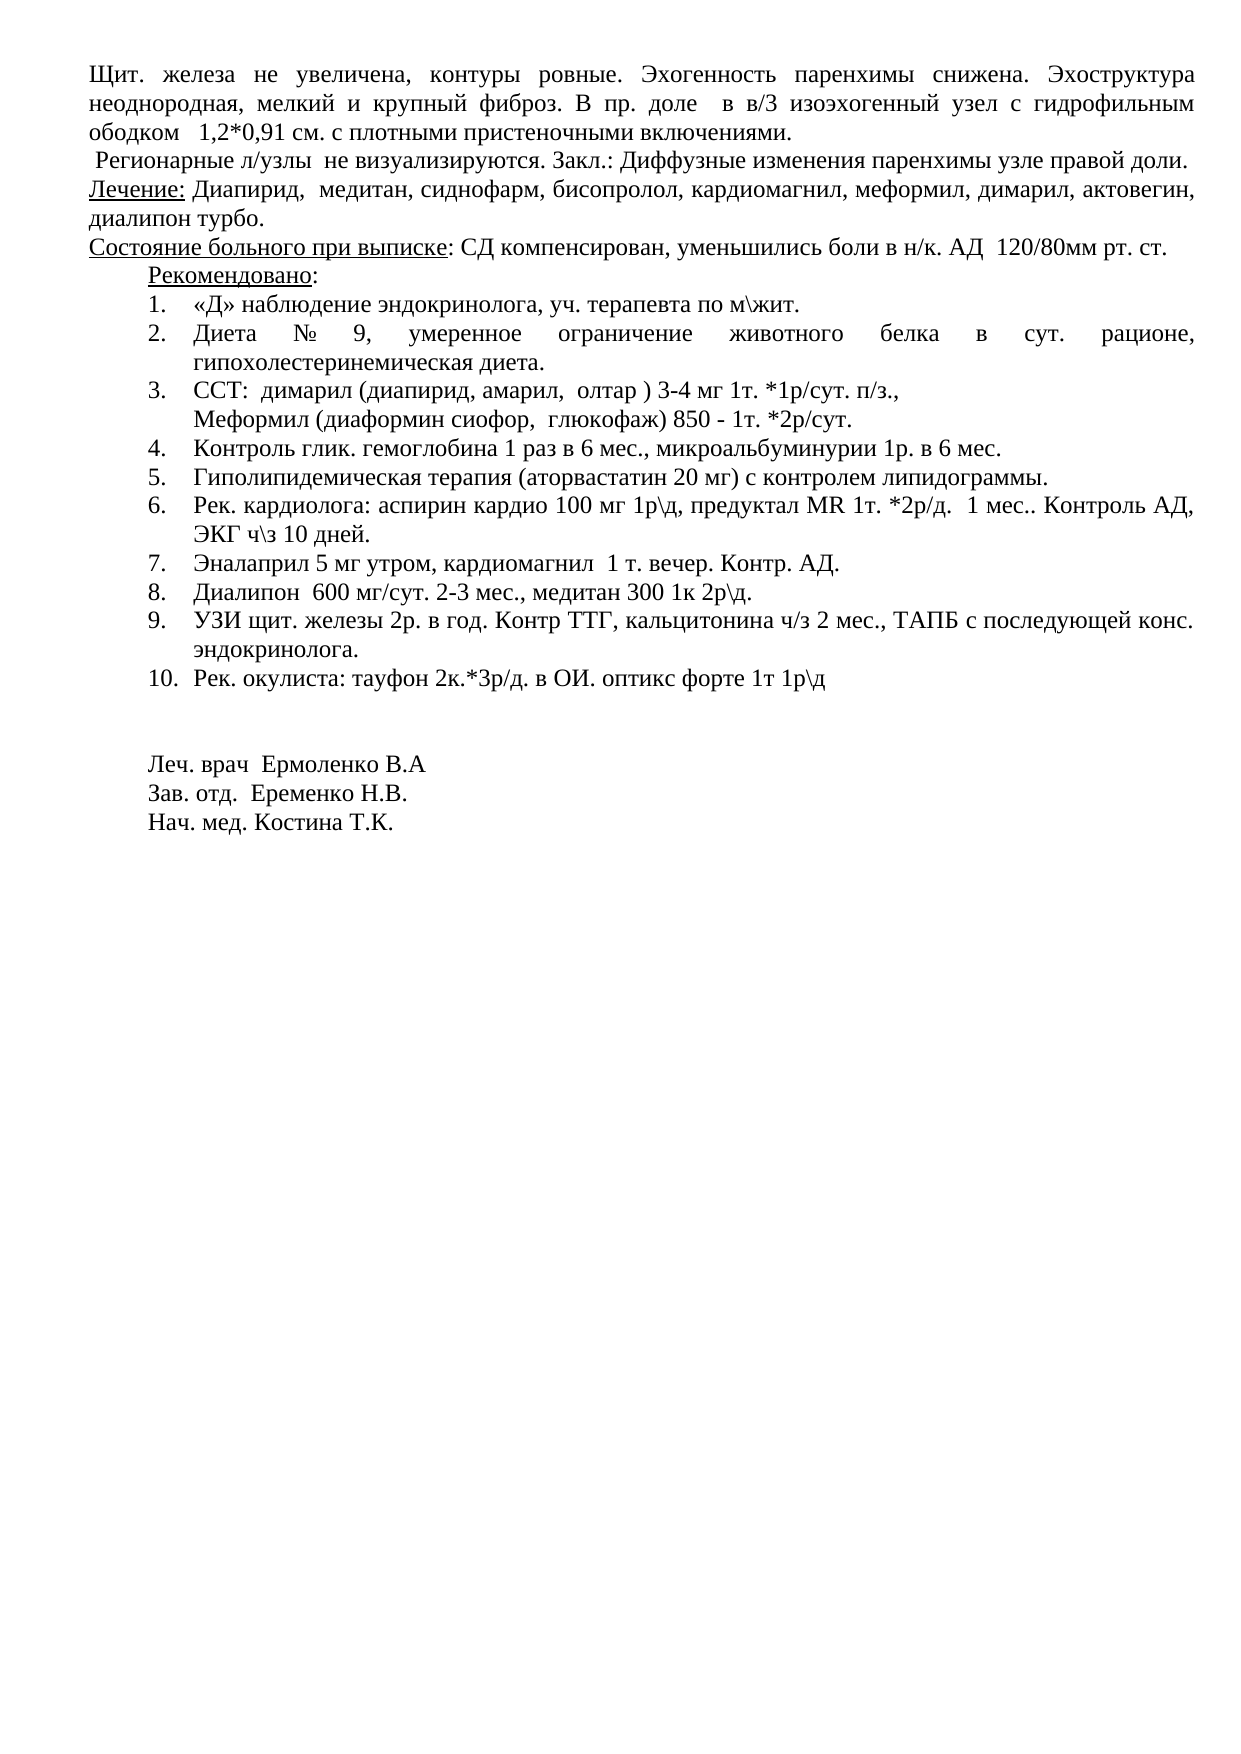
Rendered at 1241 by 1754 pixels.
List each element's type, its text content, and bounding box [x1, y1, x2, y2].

text Состояние больного при выписке: СД компенсирован, уменьшились боли в н/к. АД 120/80мм рт. ст. [89, 232, 1196, 260]
text Регионарные л/узлы не визуализируются. Закл.: Диффузные изменения паренхимы узле правой доли. [89, 145, 1196, 174]
text Нач. мед. Костина Т.К. [148, 807, 1196, 835]
list ССТ: димарил (диапирид, амарил, олтар ) 3-4 мг 1т. *1р/сут. п/з., [148, 375, 1196, 404]
list Диалипон 600 мг/сут. 2-3 мес., медитан 300 1к 2р\д. [148, 577, 1196, 605]
subtitle Леч. врач Ермоленко В.А [148, 749, 1196, 778]
list Контроль глик. гемоглобина 1 раз в 6 мес., микроальбуминурии 1р. в 6 мес. [148, 433, 1196, 462]
text Лечение: Диапирид, медитан, сиднофарм, бисопролол, кардиомагнил, меформил, димарил, актовегин, диалипон турбо. [89, 174, 1196, 232]
list Гиполипидемическая терапия (аторвастатин 20 мг) с контролем липидограммы. [148, 462, 1196, 490]
list Рек. кардиолога: аспирин кардио 100 мг 1р\д, предуктал МR 1т. *2р/д. 1 мес.. Контроль АД, ЭКГ ч\з 10 дней. [148, 490, 1196, 548]
text Зав. отд. Еременко Н.В. [148, 778, 1196, 807]
text Меформил (диаформин сиофор, глюкофаж) 850 - 1т. *2р/сут. [193, 404, 1196, 433]
list Рек. окулиста: тауфон 2к.*3р/д. в ОИ. оптикс форте 1т 1р\д [148, 663, 1196, 692]
text Рекомендовано: [148, 260, 1196, 289]
list «Д» наблюдение эндокринолога, уч. терапевта по м\жит. [148, 289, 1196, 318]
list УЗИ щит. железы 2р. в год. Контр ТТГ, кальцитонина ч/з 2 мес., ТАПБ с последующей конс. эндокринолога. [148, 605, 1196, 663]
list Диета № 9, умеренное ограничение животного белка в сут. рационе, гипохолестеринемическая диета. [148, 318, 1196, 375]
list Эналаприл 5 мг утром, кардиомагнил 1 т. вечер. Контр. АД. [148, 548, 1196, 577]
text Щит. железа не увеличена, контуры ровные. Эхогенность паренхимы снижена. Эхоструктура неоднородная, мелкий и крупный фиброз. В пр. доле в в/3 изоэхогенный узел с гидрофильным ободком 1,2*0,91 см. с плотными пристеночными включениями. [89, 59, 1196, 145]
